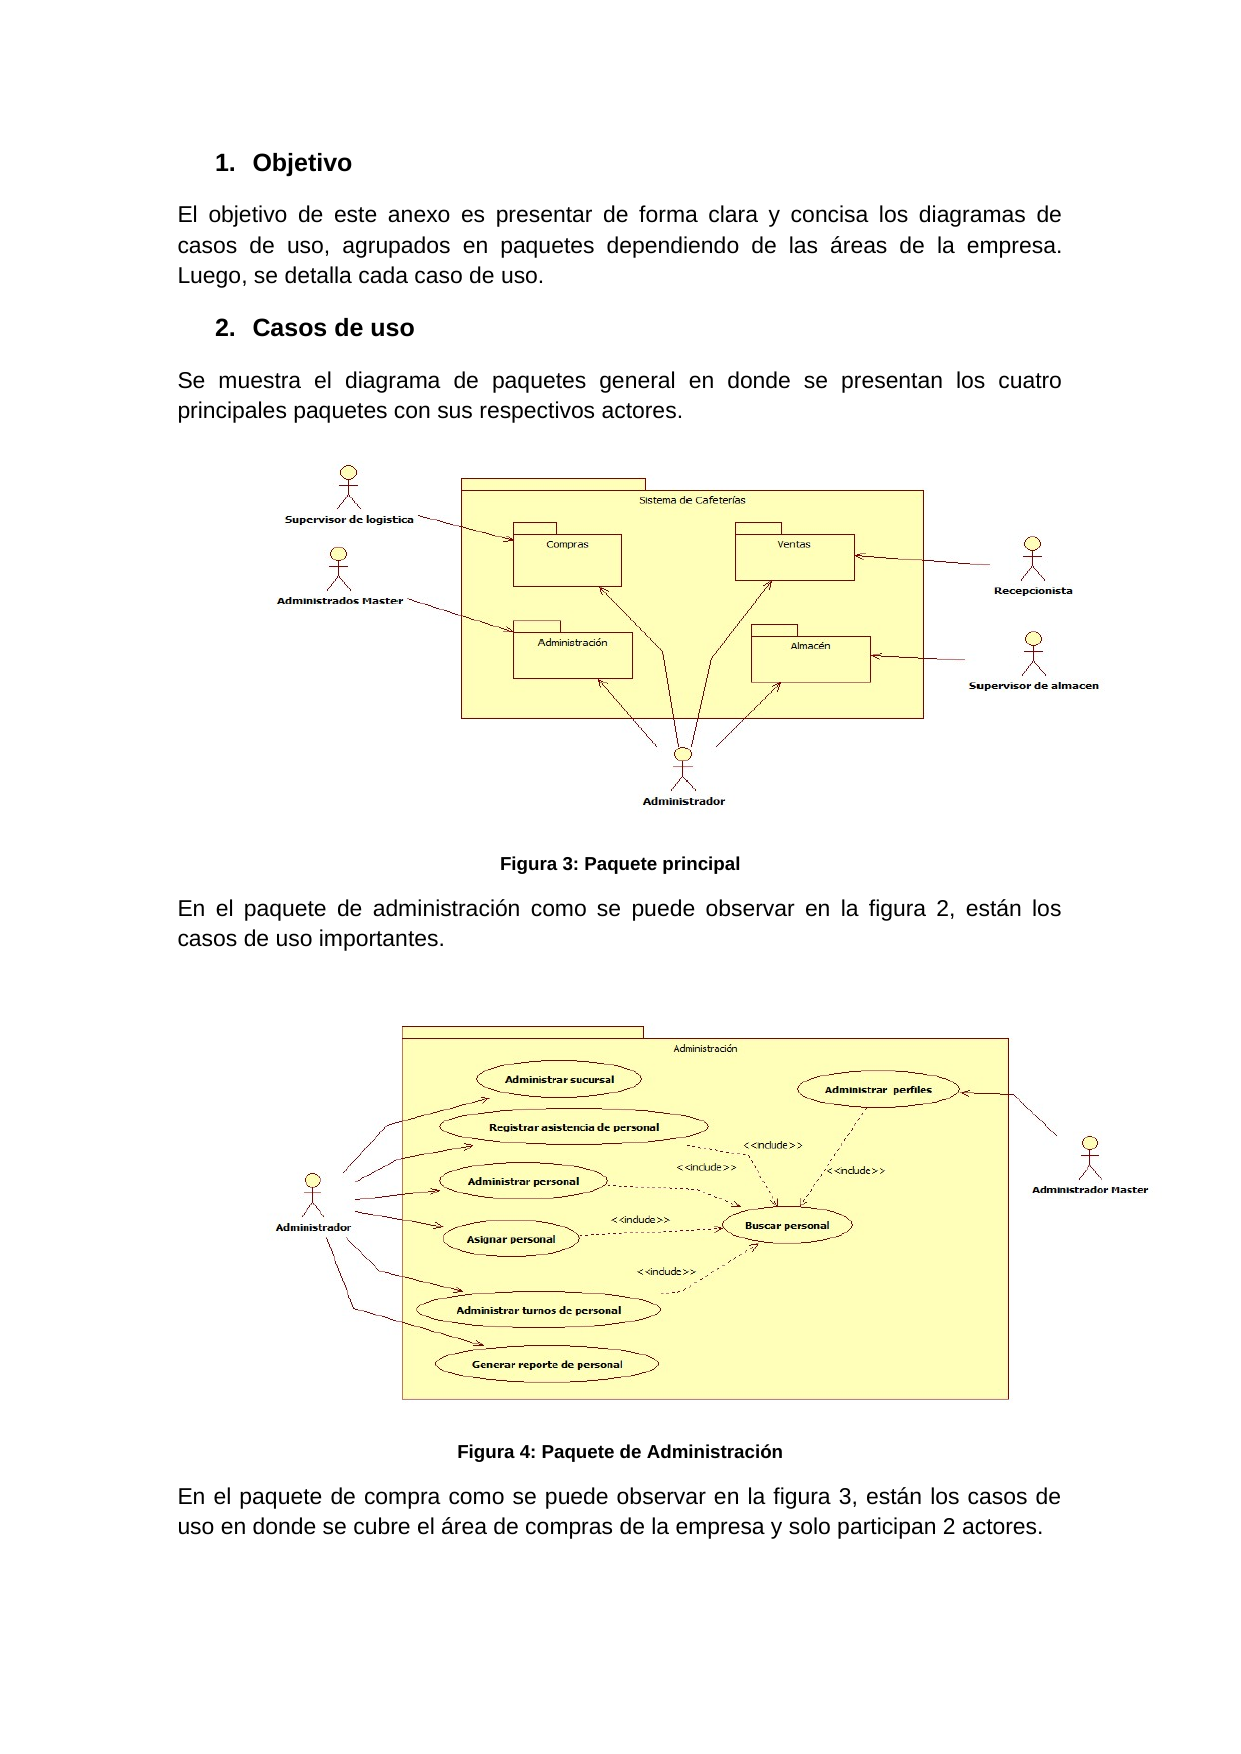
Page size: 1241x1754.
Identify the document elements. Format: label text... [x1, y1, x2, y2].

list Casos de uso [215, 313, 1063, 342]
text Figura 4: Paquete de Administración [177, 1440, 1063, 1462]
list Objetivo [215, 148, 1063, 176]
text En el paquete de compra como se puede observar en la figura 3, están los casos de uso en donde se cubre el área de compras de la empresa y solo participan 2 actores. [177, 1483, 1063, 1539]
text Se muestra el diagrama de paquetes general en donde se presentan los cuatro principales paquetes con sus respectivos actores. [177, 367, 1063, 423]
text Figura 3: Paquete principal [177, 853, 1063, 874]
text En el paquete de administración como se puede observar en la figura 2, están los casos de uso importantes. [177, 895, 1063, 952]
picture [252, 448, 1124, 828]
text El objetivo de este anexo es presentar de forma clara y concisa los diagramas de casos de uso, agrupados en paquetes dependiendo de las áreas de la empresa. Luego, se detalla cada caso de uso. [177, 201, 1063, 288]
picture [252, 1009, 1170, 1416]
